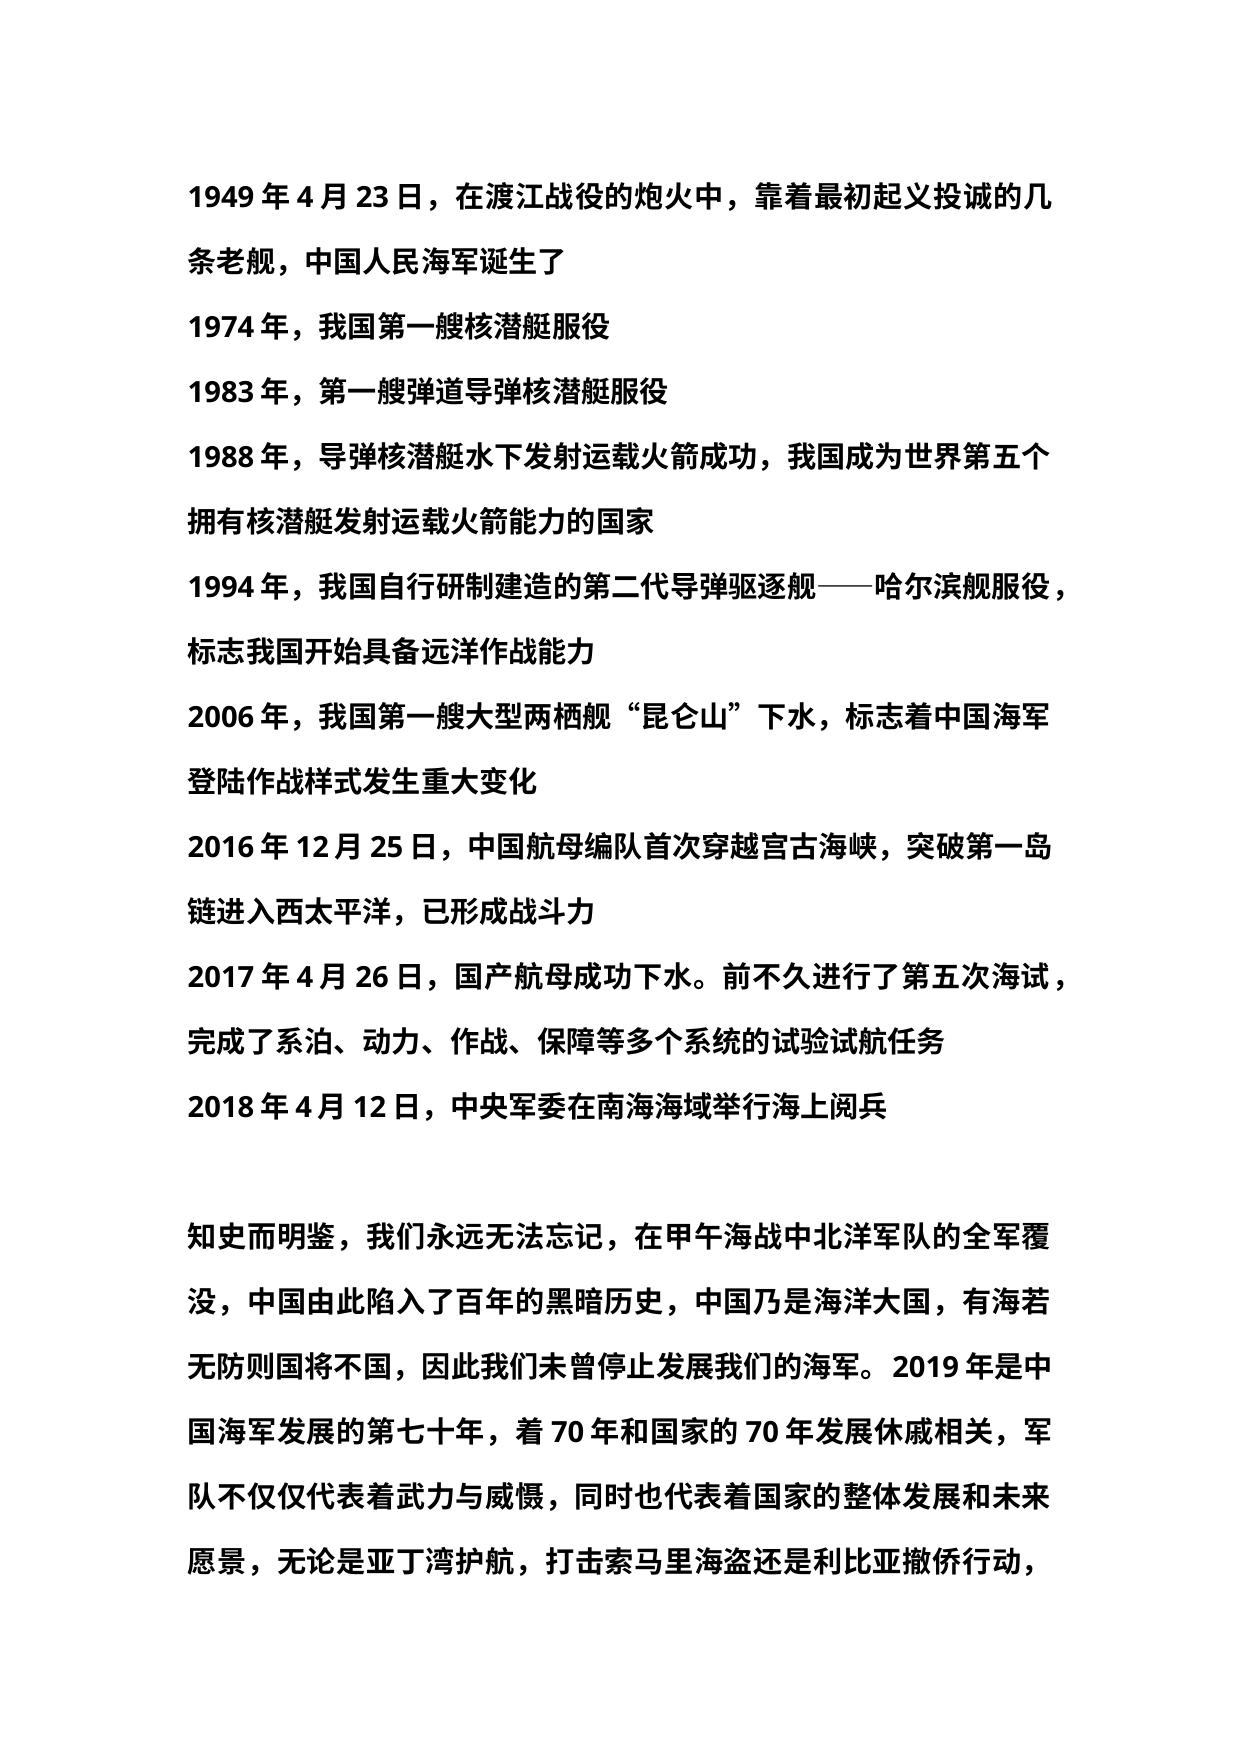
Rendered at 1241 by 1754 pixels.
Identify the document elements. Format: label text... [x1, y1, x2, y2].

text 2016年12月25日，中国航母编队首次穿越宫古海峡，突破第一岛链进入西太平洋，已形成战斗力 [187, 812, 1053, 942]
text 1949年4月23日，在渡江战役的炮火中，靠着最初起义投诚的几条老舰，中国人民海军诞生了 [187, 162, 1053, 292]
text 1974年，我国第一艘核潜艇服役 [187, 292, 1053, 357]
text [187, 1202, 1053, 1592]
text 1994年，我国自行研制建造的第二代导弹驱逐舰——哈尔滨舰服役，标志我国开始具备远洋作战能力 [187, 552, 1053, 682]
text 2017年4月26日，国产航母成功下水。前不久进行了第五次海试，完成了系泊、动力、作战、保障等多个系统的试验试航任务 [187, 942, 1053, 1072]
text 2018年4月12日，中央军委在南海海域举行海上阅兵 [187, 1072, 1053, 1137]
text 2006年，我国第一艘大型两栖舰“昆仑山”下水，标志着中国海军登陆作战样式发生重大变化 [187, 682, 1053, 812]
text 1983年，第一艘弹道导弹核潜艇服役 [187, 357, 1053, 422]
text 1988年，导弹核潜艇水下发射运载火箭成功，我国成为世界第五个拥有核潜艇发射运载火箭能力的国家 [187, 422, 1053, 552]
